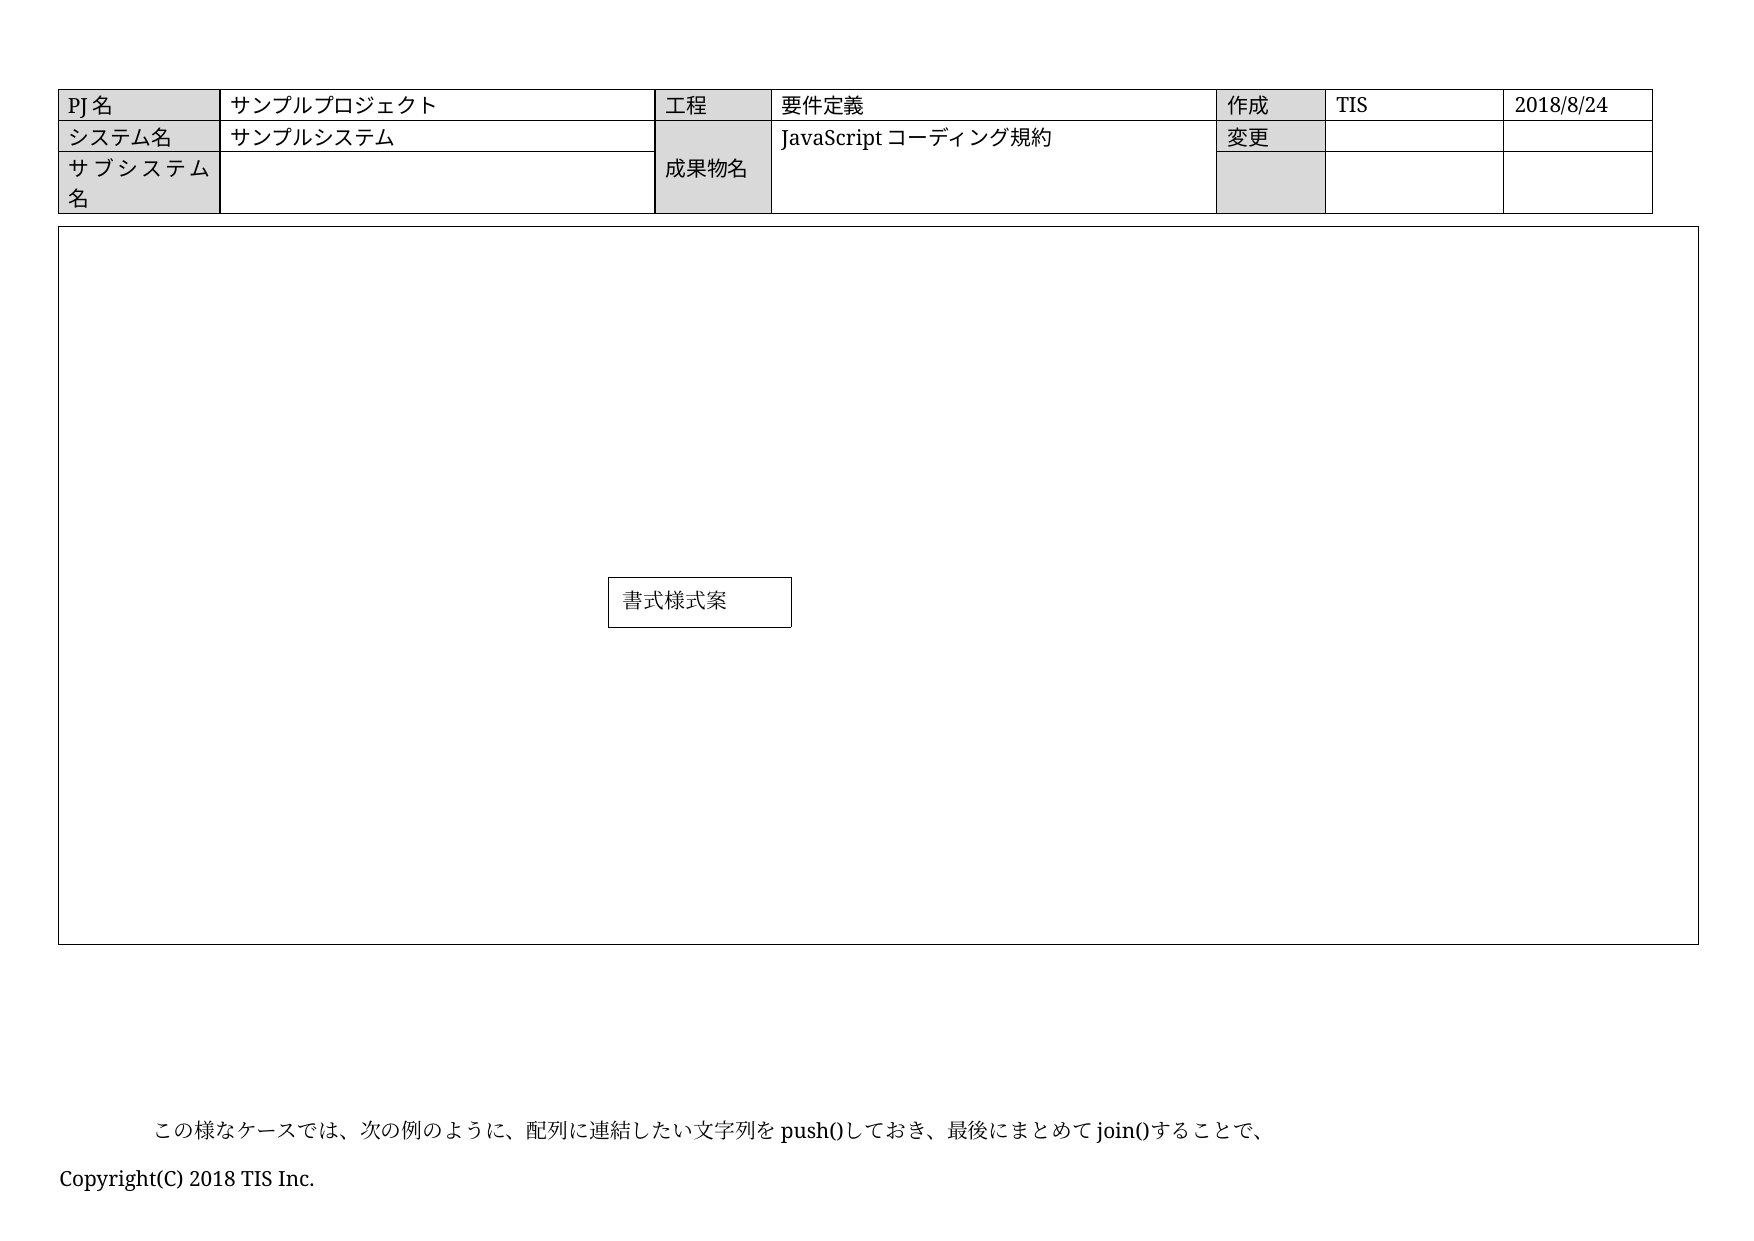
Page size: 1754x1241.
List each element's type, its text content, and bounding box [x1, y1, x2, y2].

text この様なケースでは、次の例のように、配列に連結したい文字列をpush()しておき、最後にまとめてjoin()することで、 [152, 1114, 1695, 1144]
